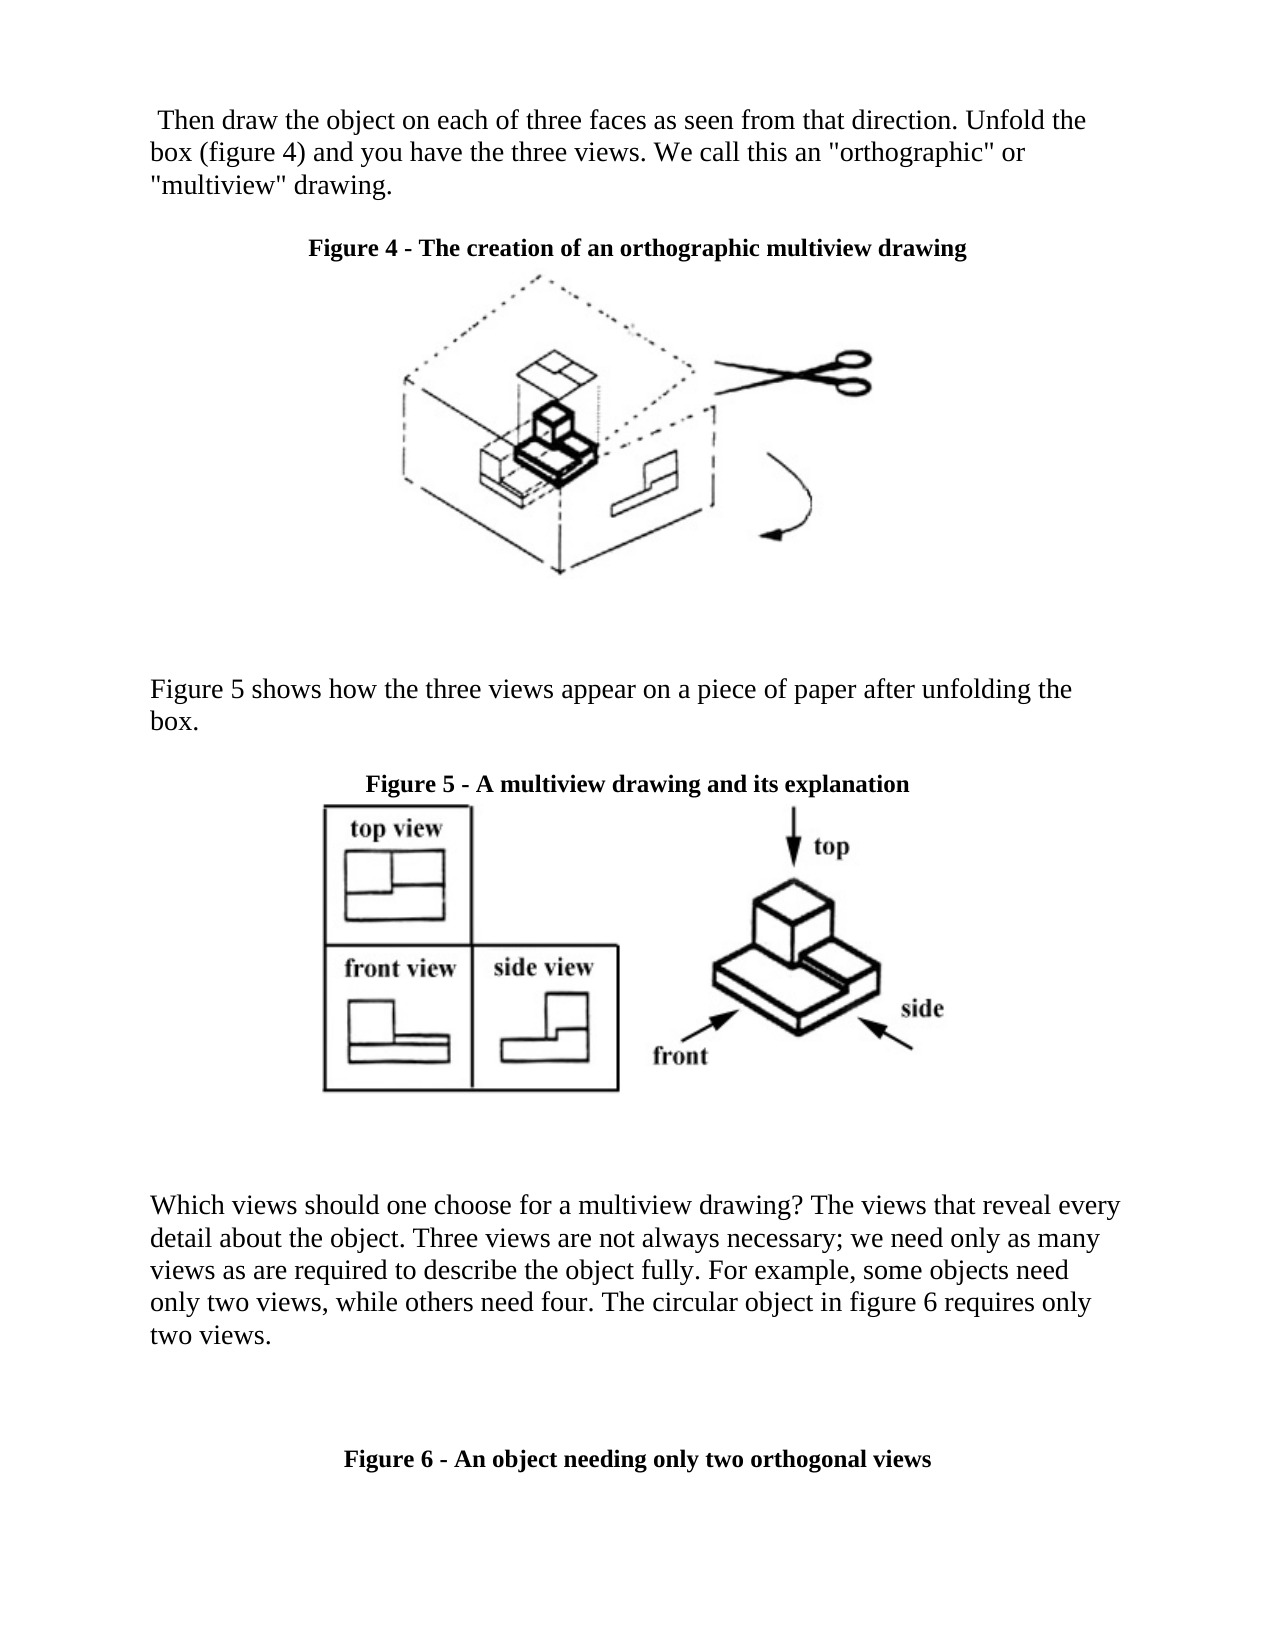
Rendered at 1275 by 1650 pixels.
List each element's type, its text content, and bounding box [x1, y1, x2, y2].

text Which views should one choose for a multiview drawing? The views that reveal every detail about the object. Three views are not always necessary; we need only as many views as are required to describe the object fully. For example, some objects need only two views, while others need four. The circular object in figure 6 requires only two views. [150, 1188, 1125, 1350]
table_header Figure 5 - A multiview drawing and its explanation [319, 766, 956, 801]
table_header Figure 6 - An object needing only two orthogonal views [320, 1441, 955, 1476]
text Then draw the object on each of three faces as seen from that direction. Unfold the box (figure 4) and you have the three views. We call this an "orthographic" or "multiview" drawing. [150, 103, 1125, 200]
text Figure 5 shows how the three views appear on a piece of paper after unfolding the box. [150, 672, 1125, 737]
table_cell [302, 265, 973, 581]
table_cell [319, 801, 956, 1098]
picture [397, 267, 878, 579]
picture [321, 804, 947, 1095]
table_header Figure 4 - The creation of an orthographic multiview drawing [302, 230, 973, 264]
